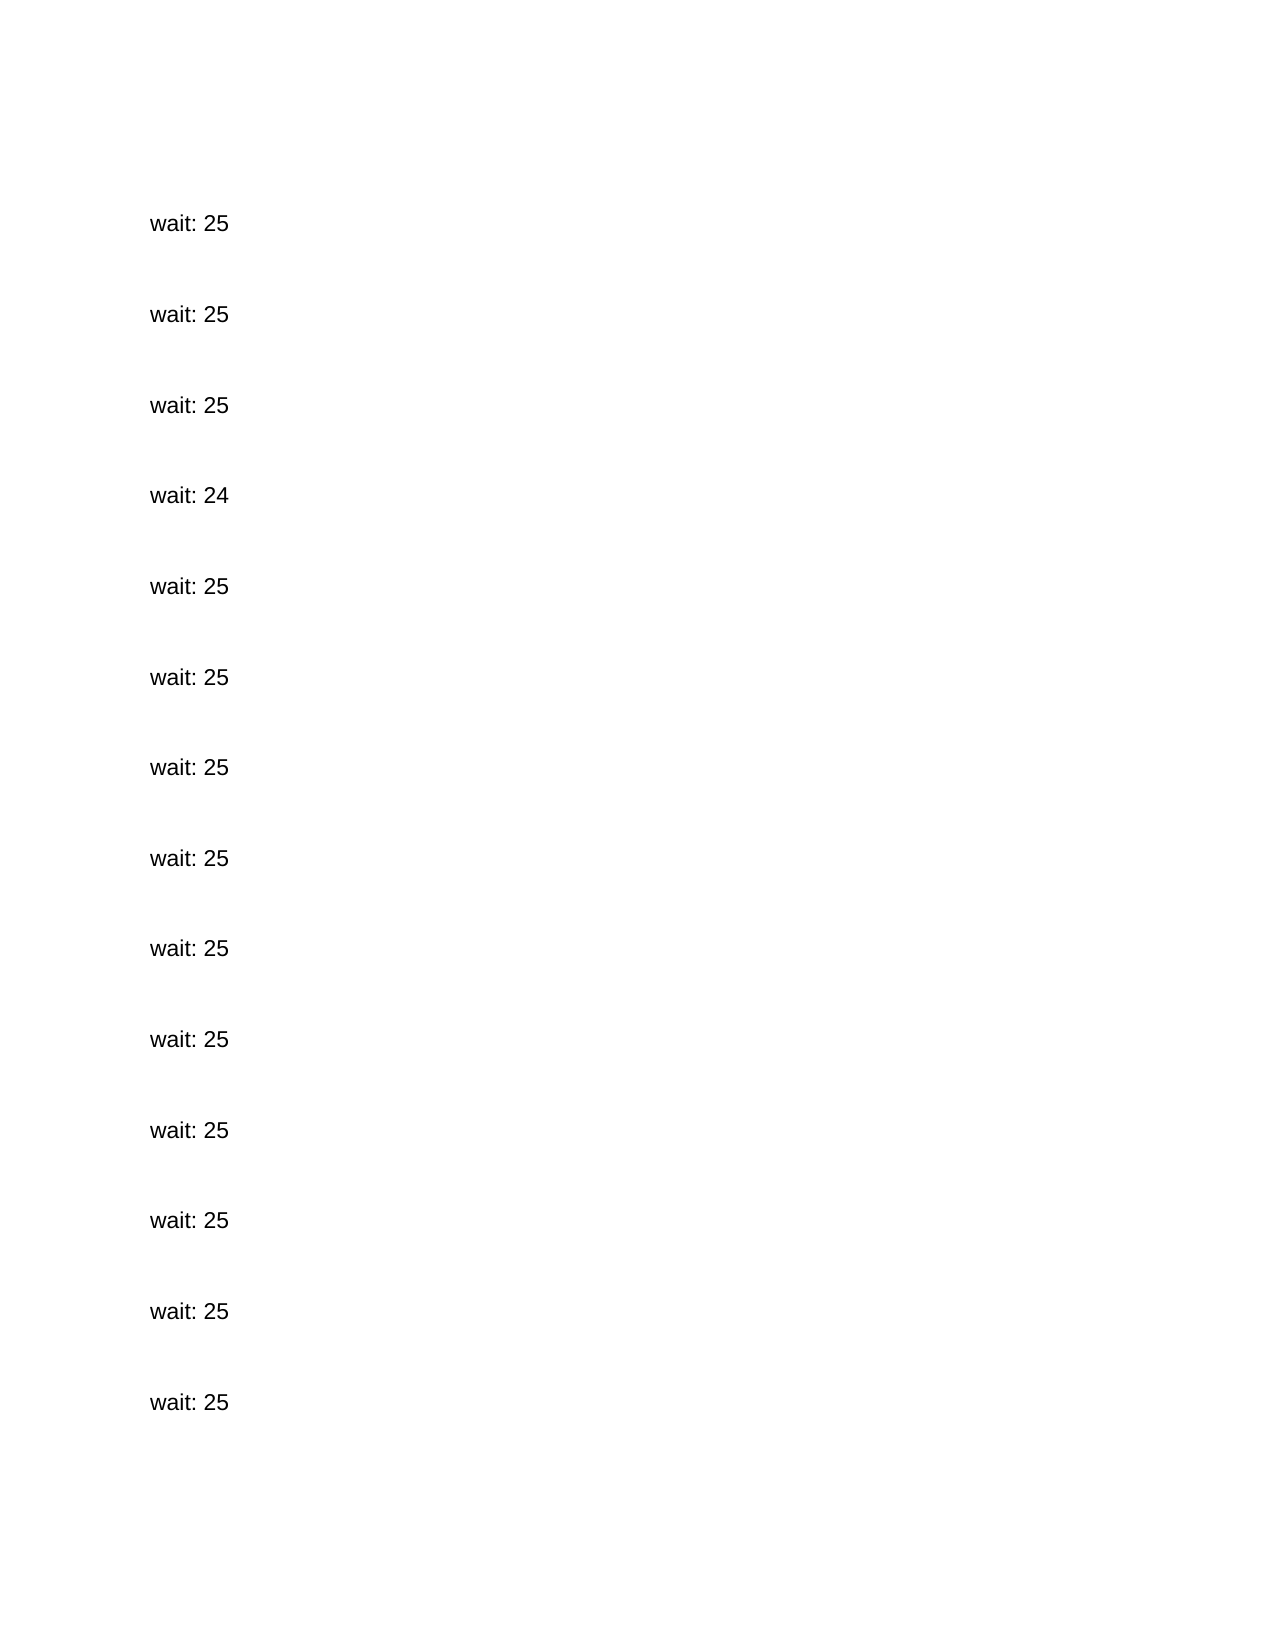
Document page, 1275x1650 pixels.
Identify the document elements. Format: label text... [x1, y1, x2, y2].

text wait: 25 [150, 1117, 1125, 1143]
text wait: 25 [150, 935, 1125, 962]
text wait: 25 [150, 301, 1125, 327]
text wait: 25 [150, 1298, 1125, 1324]
text wait: 25 [150, 392, 1125, 418]
text wait: 25 [150, 754, 1125, 781]
text wait: 25 [150, 1388, 1125, 1415]
text wait: 25 [150, 1026, 1125, 1052]
text wait: 25 [150, 210, 1125, 237]
text wait: 24 [150, 482, 1125, 509]
text wait: 25 [150, 845, 1125, 871]
text wait: 25 [150, 1207, 1125, 1234]
text wait: 25 [150, 573, 1125, 599]
text wait: 25 [150, 663, 1125, 690]
